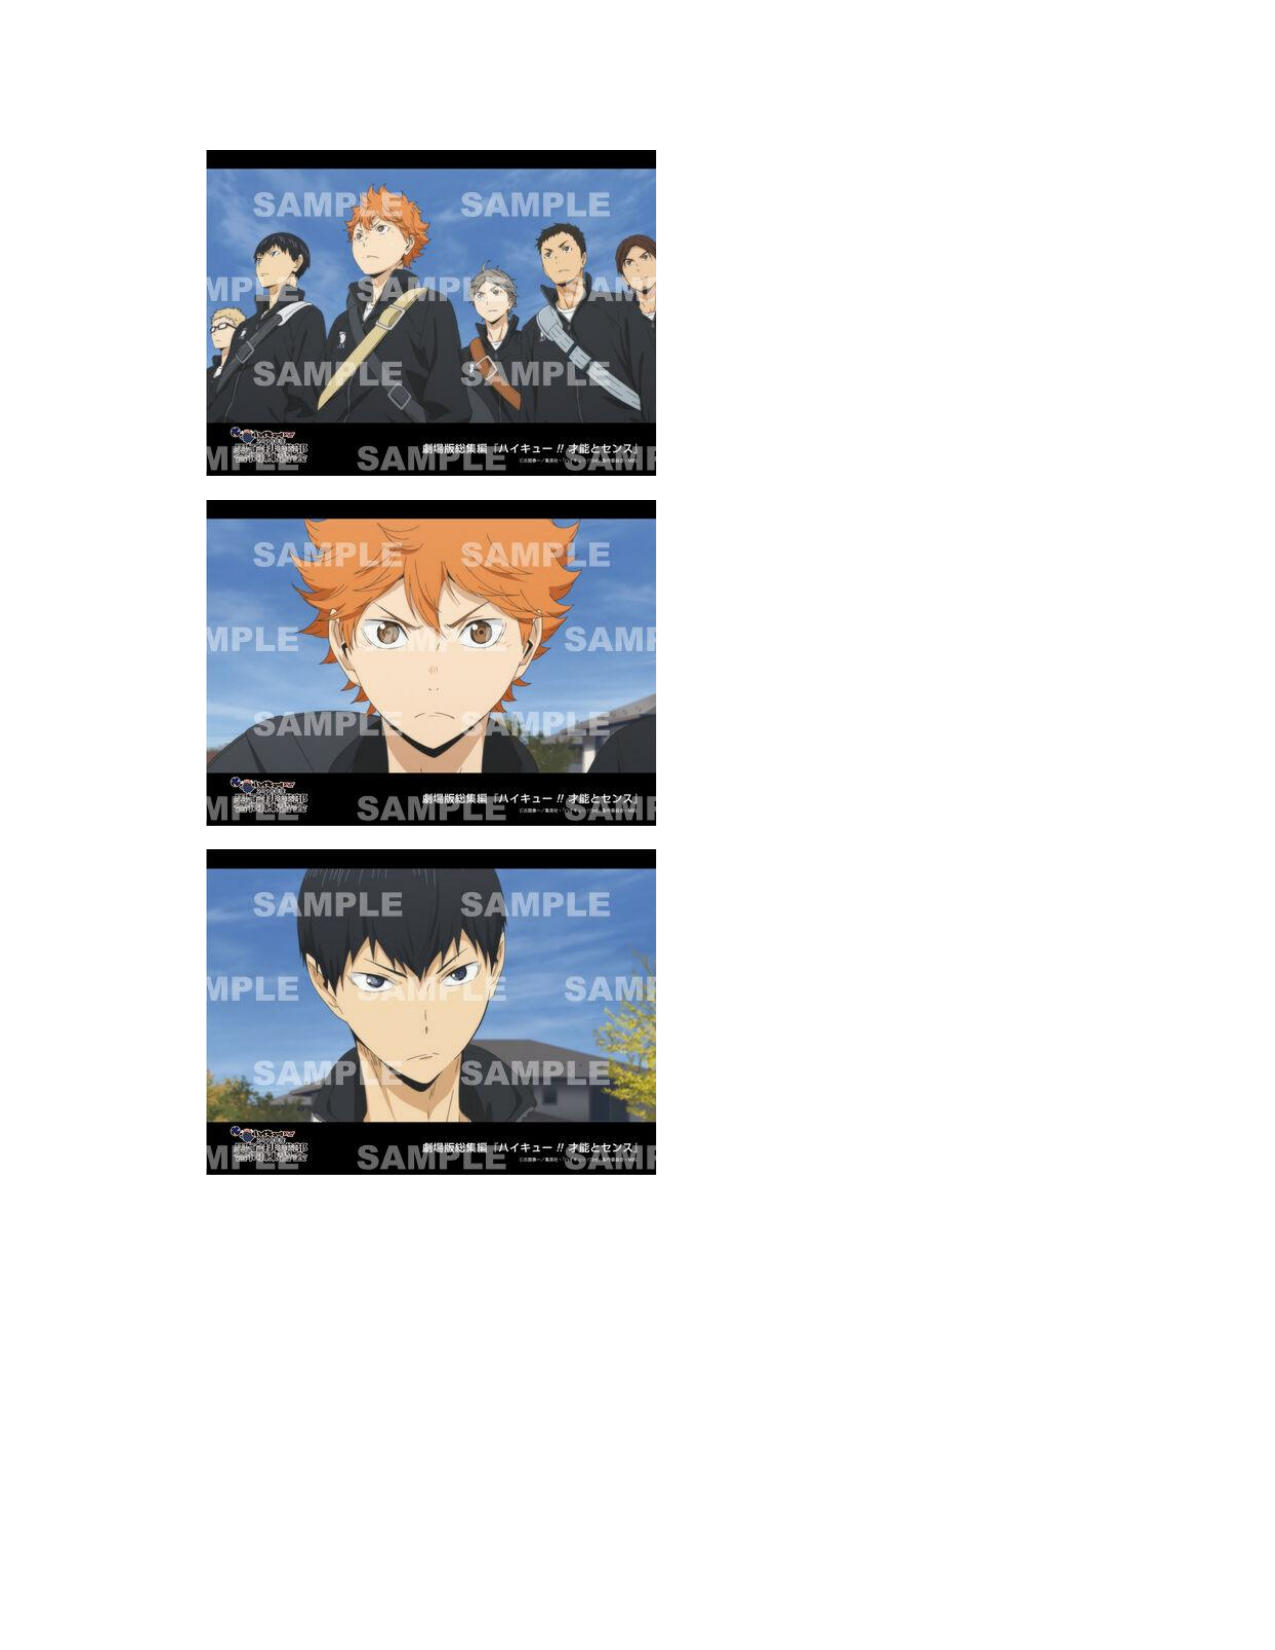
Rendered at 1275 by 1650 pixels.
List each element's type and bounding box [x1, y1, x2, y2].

picture [206, 849, 657, 1175]
picture [206, 500, 657, 826]
picture [206, 150, 657, 476]
